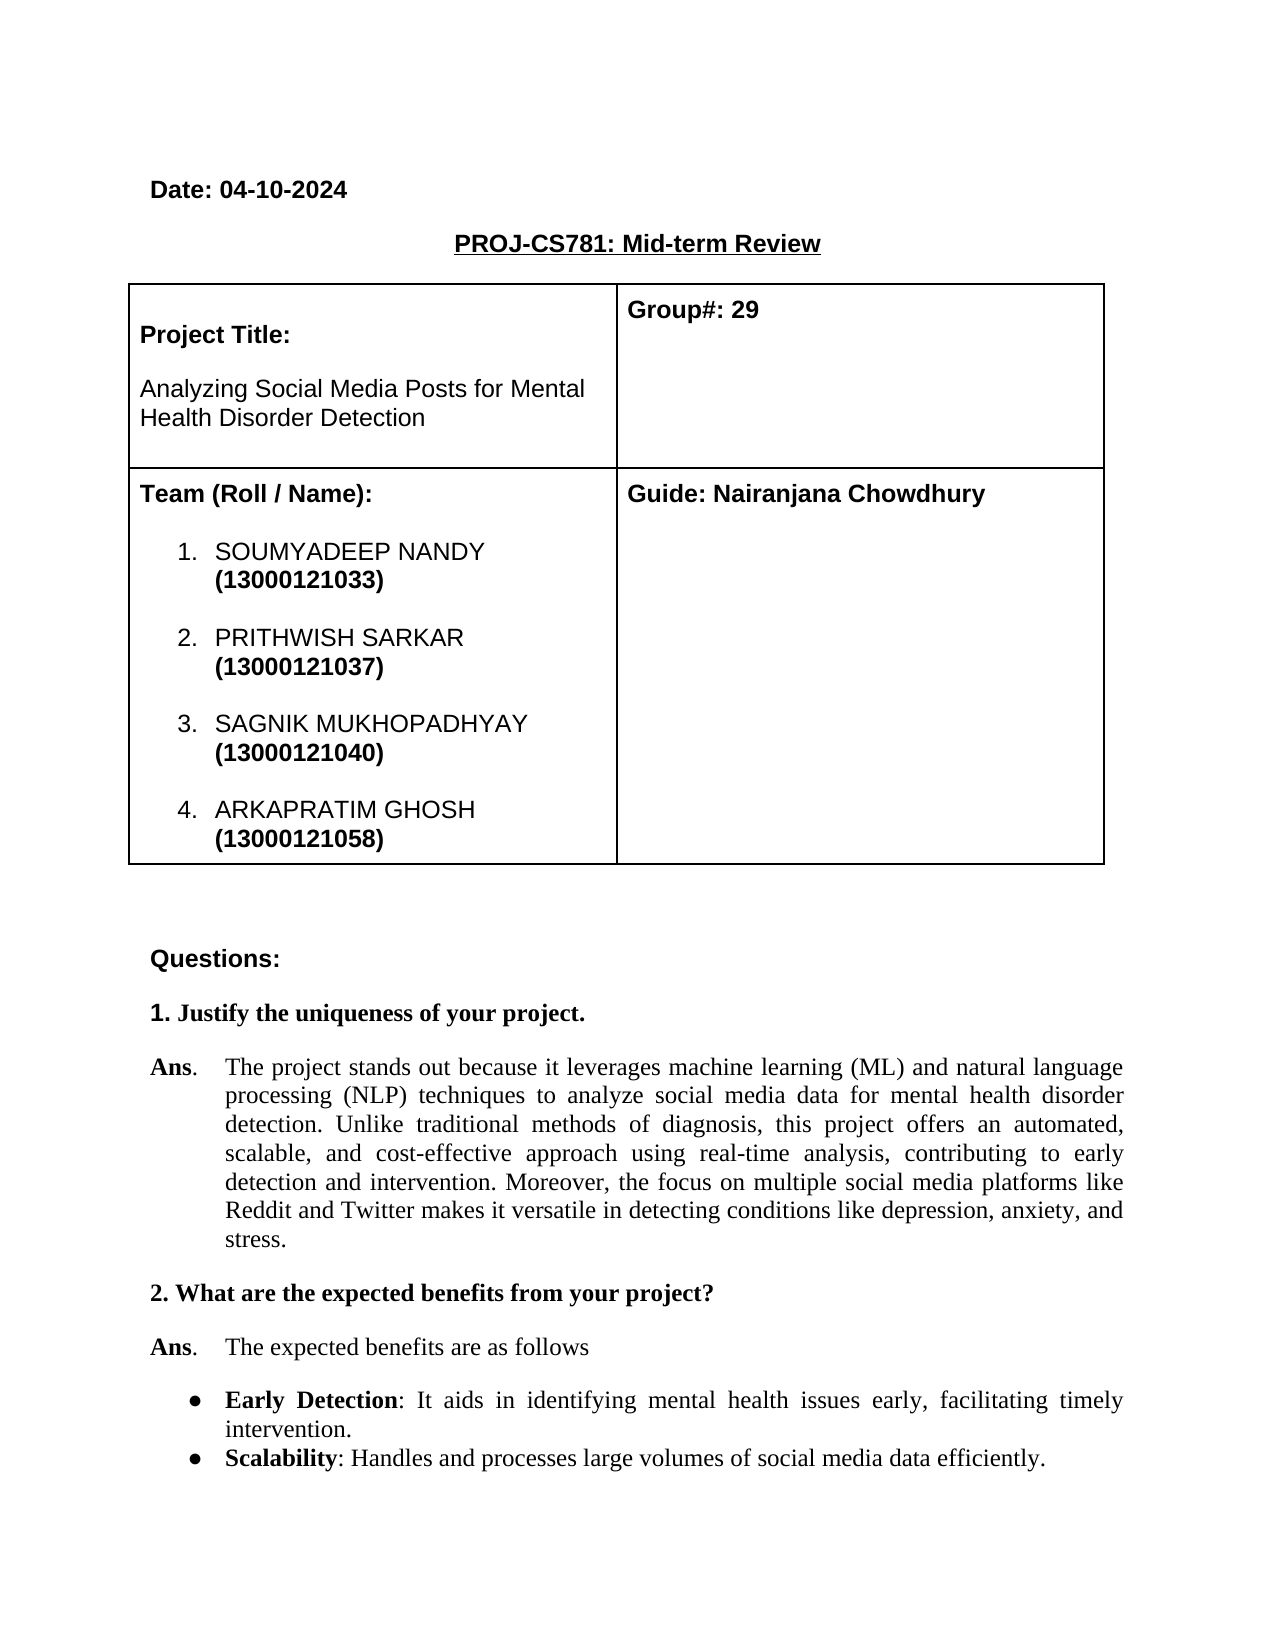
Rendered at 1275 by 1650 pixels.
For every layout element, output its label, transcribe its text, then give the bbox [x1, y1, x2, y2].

text Ans. The project stands out because it leverages machine learning (ML) and natural language processing (NLP) techniques to analyze social media data for mental health disorder detection. Unlike traditional methods of diagnosis, this project offers an automated, scalable, and cost-effective approach using real-time analysis, contributing to early detection and intervention. Moreover, the focus on multiple social media platforms like Reddit and Twitter makes it versatile in detecting conditions like depression, anxiety, and stress. [150, 1052, 1125, 1253]
text PROJ-CS781: Mid-term Review [150, 229, 1125, 257]
table_cell Team (Roll / Name): SOUMYADEEP NANDY (13000121033) PRITHWISH SARKAR (13000121037) SAGNIK MUKHOPADHYAY (13000121040) ARKAPRATIM GHOSH (13000121058) [130, 469, 616, 863]
text Date: 04-10-2024 [150, 175, 1125, 204]
list Scalability: Handles and processes large volumes of social media data efficiently. [187, 1443, 1125, 1472]
list Early Detection: It aids in identifying mental health issues early, facilitating timely intervention. [187, 1386, 1125, 1443]
table_cell Guide: Nairanjana Chowdhury [618, 469, 1103, 863]
table_header Project Title: Analyzing Social Media Posts for Mental Health Disorder Detection [130, 285, 616, 467]
table_header Group#: 29 [618, 285, 1103, 467]
text 1. Justify the uniqueness of your project. [150, 998, 1125, 1027]
text Ans. The expected benefits are as follows [150, 1332, 1125, 1361]
text Questions: [150, 944, 1125, 973]
text 2. What are the expected benefits from your project? [150, 1278, 1125, 1307]
